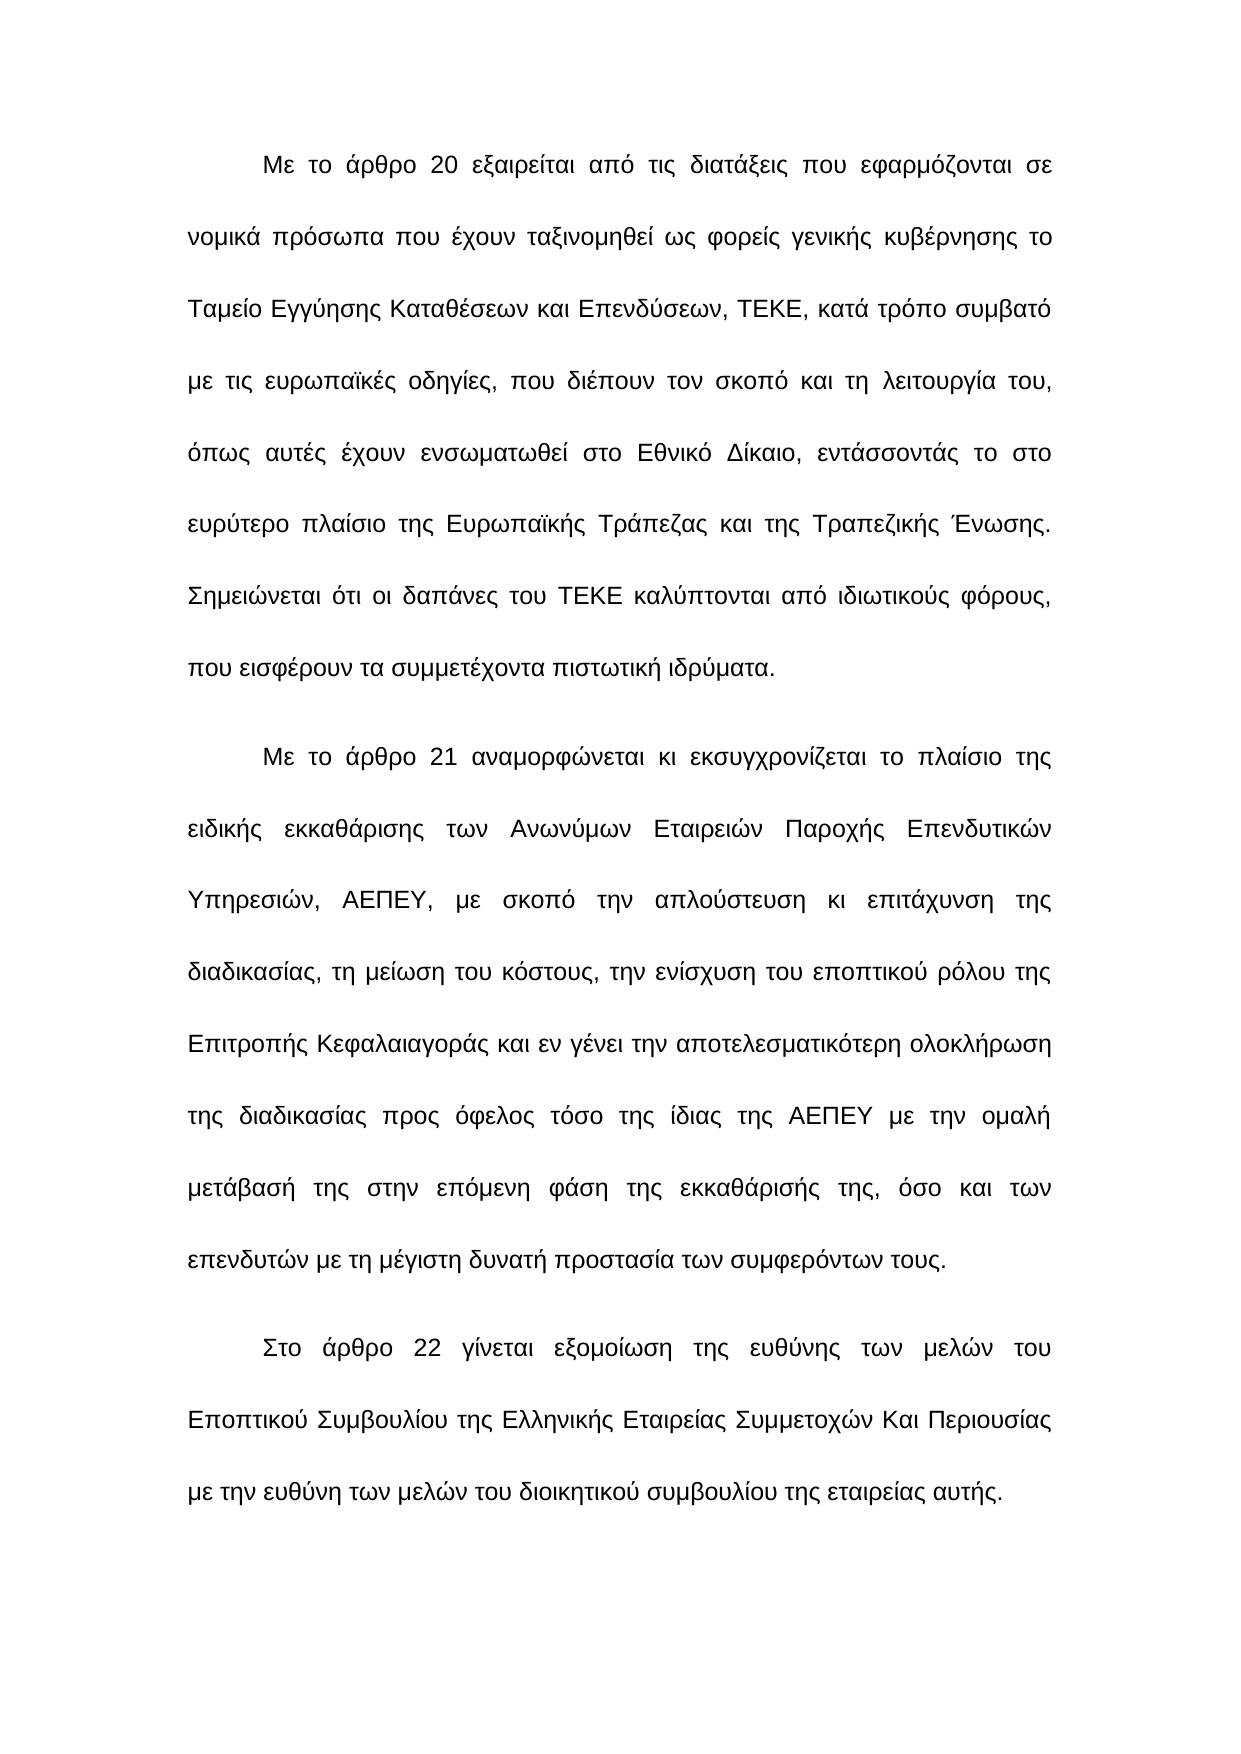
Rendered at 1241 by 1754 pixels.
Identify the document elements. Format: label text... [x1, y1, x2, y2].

text Με το άρθρο 20 εξαιρείται από τις διατάξεις που εφαρμόζονται σε νομικά πρόσωπα που έχουν ταξινομηθεί ως φορείς γενικής κυβέρνησης το Ταμείο Εγγύησης Καταθέσεων και Επενδύσεων, ΤΕΚΕ, κατά τρόπο συμβατό με τις ευρωπαϊκές οδηγίες, που διέπουν τον σκοπό και τη λειτουργία του, όπως αυτές έχουν ενσωματωθεί στο Εθνικό Δίκαιο, εντάσσοντάς το στο ευρύτερο πλαίσιο της Ευρωπαϊκής Τράπεζας και της Τραπεζικής Ένωσης. Σημειώνεται ότι οι δαπάνες του ΤΕΚΕ καλύπτονται από ιδιωτικούς φόρους, που εισφέρουν τα συμμετέχοντα πιστωτική ιδρύματα. [187, 150, 1053, 682]
text Με το άρθρο 21 αναμορφώνεται κι εκσυγχρονίζεται το πλαίσιο της ειδικής εκκαθάρισης των Ανωνύμων Εταιρειών Παροχής Επενδυτικών Υπηρεσιών, ΑΕΠΕΥ, με σκοπό την απλούστευση κι επιτάχυνση της διαδικασίας, τη μείωση του κόστους, την ενίσχυση του εποπτικού ρόλου της Επιτροπής Κεφαλαιαγοράς και εν γένει την αποτελεσματικότερη ολοκλήρωση της διαδικασίας προς όφελος τόσο της ίδιας της ΑΕΠΕΥ με την ομαλή μετάβασή της στην επόμενη φάση της εκκαθάρισής της, όσο και των επενδυτών με τη μέγιστη δυνατή προστασία των συμφερόντων τους. [187, 742, 1053, 1273]
text Στο άρθρο 22 γίνεται εξομοίωση της ευθύνης των μελών του Εποπτικού Συμβουλίου της Ελληνικής Εταιρείας Συμμετοχών Και Περιουσίας με την ευθύνη των μελών του διοικητικού συμβουλίου της εταιρείας αυτής. [187, 1333, 1053, 1506]
